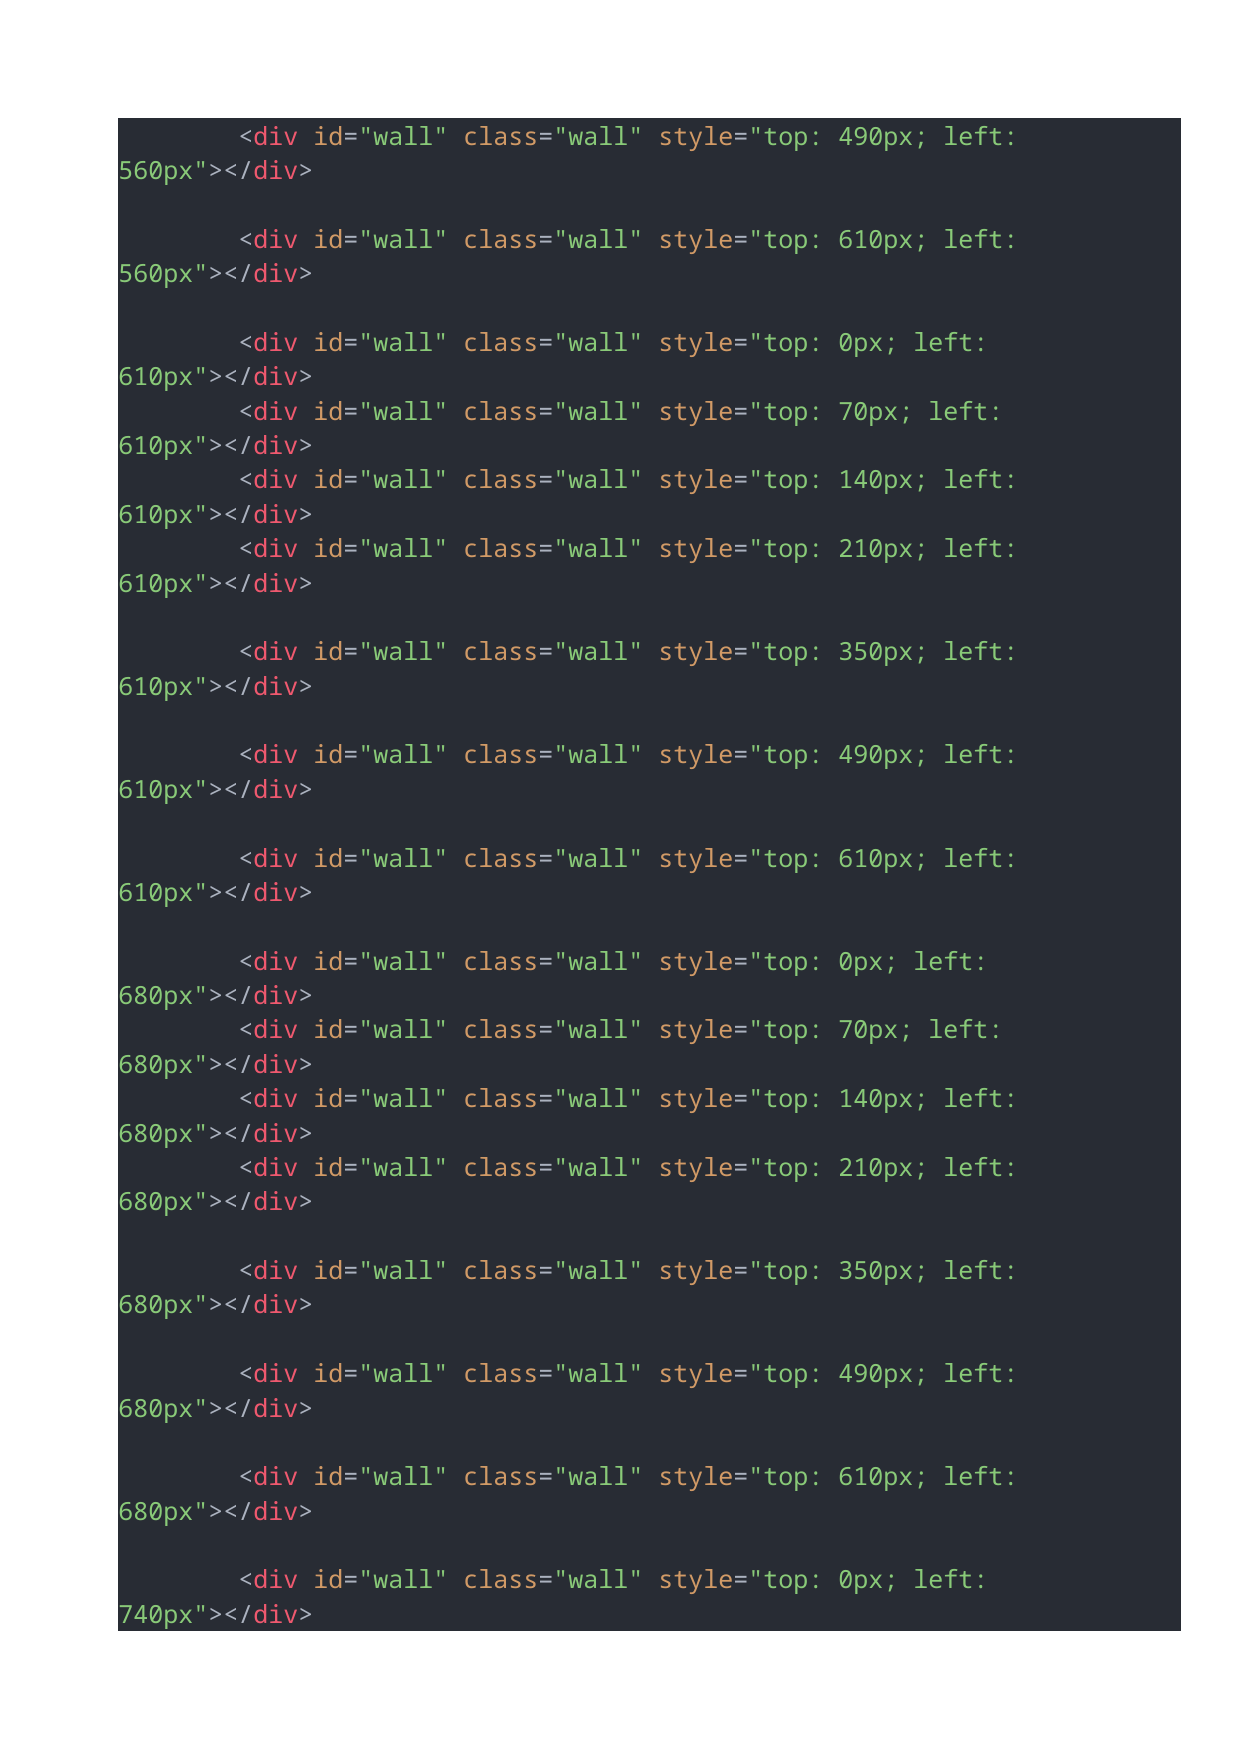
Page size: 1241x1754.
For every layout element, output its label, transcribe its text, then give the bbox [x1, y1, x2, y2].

text <div id="wall" class="wall" style="top: 0px; left: 680px"></div> [118, 943, 1181, 1012]
text <div id="wall" class="wall" style="top: 610px; left: 560px"></div> [118, 221, 1181, 290]
text <div id="wall" class="wall" style="top: 210px; left: 680px"></div> [118, 1149, 1181, 1218]
text <div id="wall" class="wall" style="top: 210px; left: 610px"></div> [118, 531, 1181, 599]
text <div id="wall" class="wall" style="top: 350px; left: 610px"></div> [118, 634, 1181, 702]
text <div id="wall" class="wall" style="top: 70px; left: 680px"></div> [118, 1012, 1181, 1081]
text <div id="wall" class="wall" style="top: 610px; left: 610px"></div> [118, 840, 1181, 909]
text <div id="wall" class="wall" style="top: 0px; left: 740px"></div> [118, 1562, 1181, 1631]
text <div id="wall" class="wall" style="top: 70px; left: 610px"></div> [118, 393, 1181, 462]
text <div id="wall" class="wall" style="top: 140px; left: 680px"></div> [118, 1081, 1181, 1149]
text <div id="wall" class="wall" style="top: 610px; left: 680px"></div> [118, 1459, 1181, 1527]
text <div id="wall" class="wall" style="top: 140px; left: 610px"></div> [118, 462, 1181, 531]
text <div id="wall" class="wall" style="top: 490px; left: 680px"></div> [118, 1356, 1181, 1424]
text <div id="wall" class="wall" style="top: 350px; left: 680px"></div> [118, 1252, 1181, 1321]
text <div id="wall" class="wall" style="top: 490px; left: 610px"></div> [118, 737, 1181, 806]
text <div id="wall" class="wall" style="top: 0px; left: 610px"></div> [118, 324, 1181, 393]
text <div id="wall" class="wall" style="top: 490px; left: 560px"></div> [118, 118, 1181, 187]
